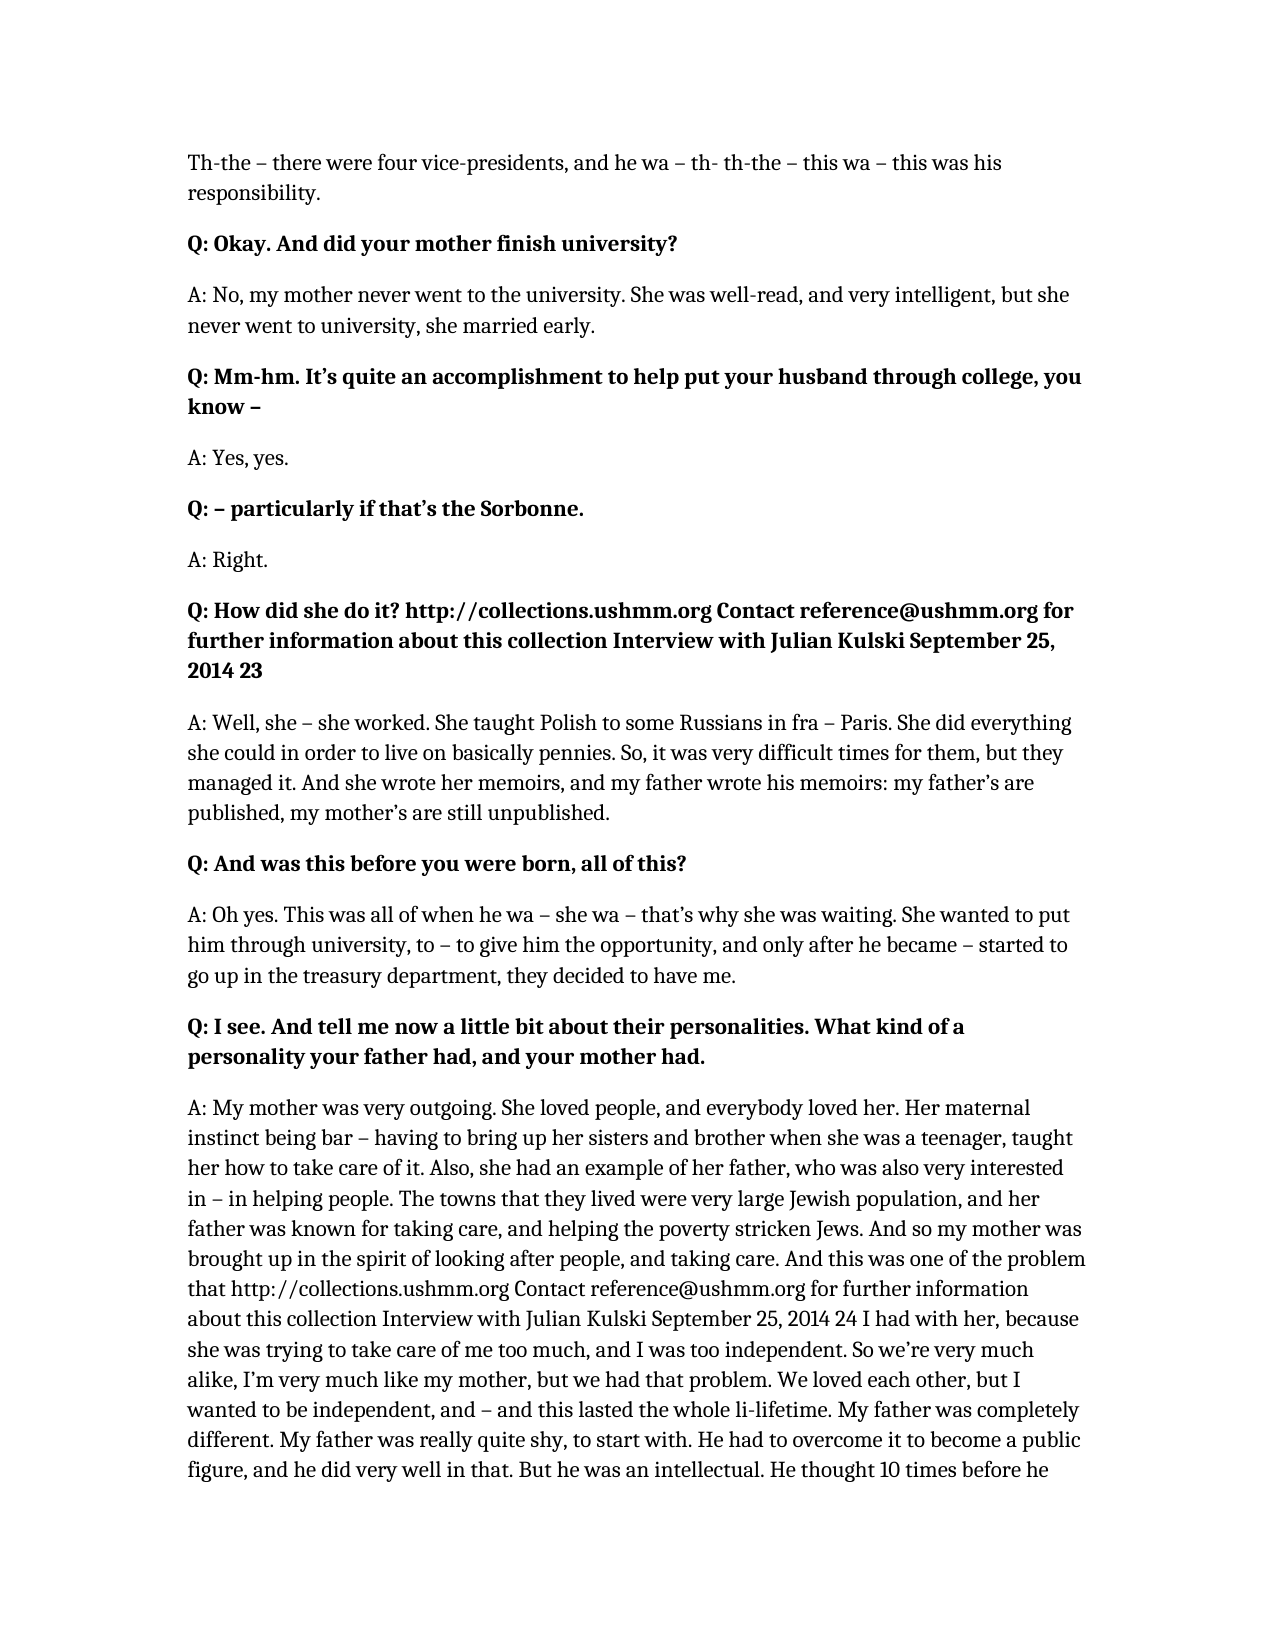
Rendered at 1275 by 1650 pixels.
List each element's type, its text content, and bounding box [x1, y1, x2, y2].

text A: Oh yes. This was all of when he wa – she wa – that’s why she was waiting. She wanted to put him through university, to – to give him the opportunity, and only after he became – started to go up in the treasury department, they decided to have me. [187, 902, 1087, 989]
text Q: Okay. And did your mother finish university? [187, 231, 1087, 258]
text A: No, my mother never went to the university. She was well-read, and very intelligent, but she never went to university, she married early. [187, 282, 1087, 339]
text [187, 1095, 1087, 1484]
text Q: And was this before you were born, all of this? [187, 851, 1087, 877]
text Q: How did she do it? http://collections.ushmm.org Contact reference@ushmm.org for further information about this collection Interview with Julian Kulski September 25, 2014 23 [187, 598, 1087, 685]
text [187, 150, 1087, 207]
text Q: I see. And tell me now a little bit about their personalities. What kind of a personality your father had, and your mother had. [187, 1013, 1087, 1070]
text A: Well, she – she worked. She taught Polish to some Russians in fra – Paris. She did everything she could in order to live on basically pennies. So, it was very difficult times for them, but they managed it. And she wrote her memoirs, and my father wrote his memoirs: my father’s are published, my mother’s are still unpublished. [187, 709, 1087, 826]
text A: Right. [187, 547, 1087, 573]
text Q: – particularly if that’s the Sorbonne. [187, 496, 1087, 522]
text Q: Mm-hm. It’s quite an accomplishment to help put your husband through college, you know – [187, 363, 1087, 420]
text A: Yes, yes. [187, 445, 1087, 471]
